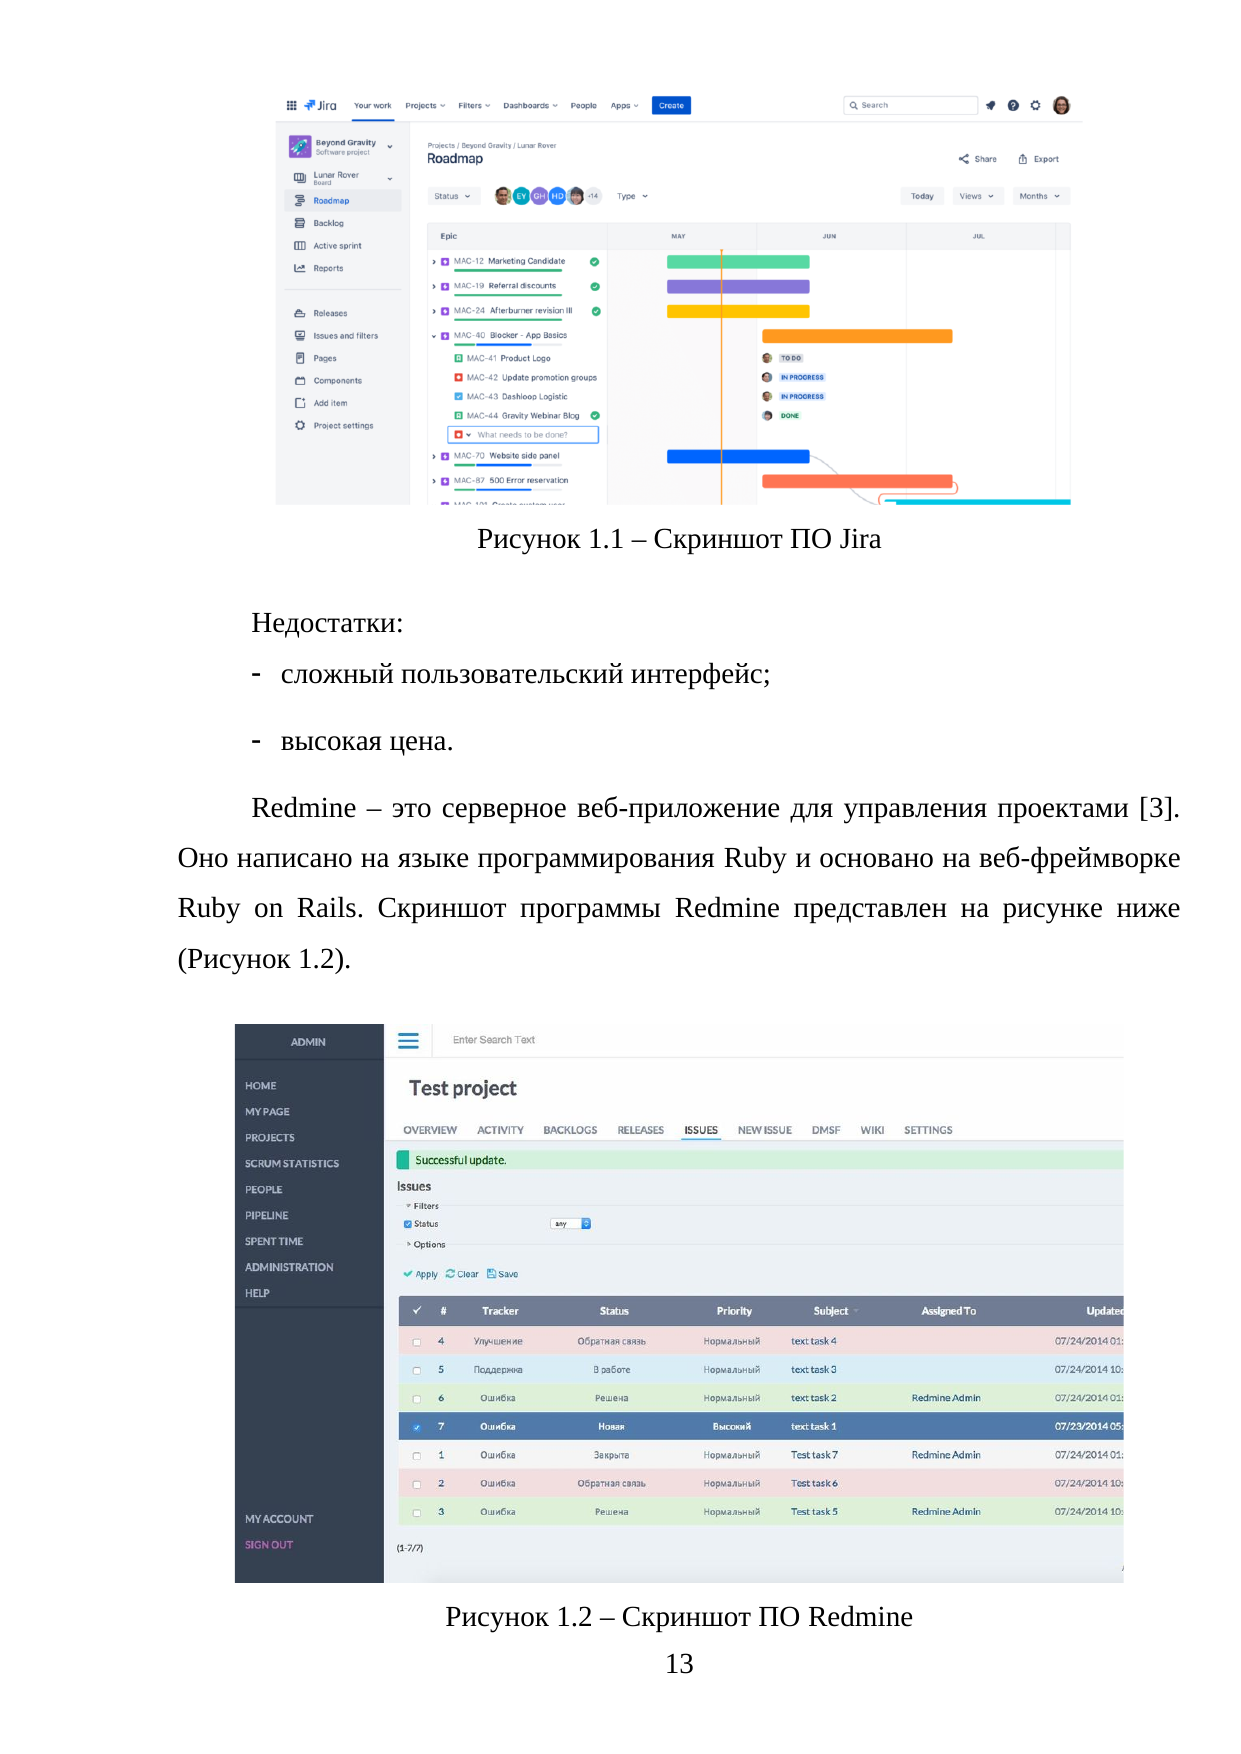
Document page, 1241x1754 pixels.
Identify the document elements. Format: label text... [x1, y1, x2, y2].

list высокая цена. [177, 723, 1181, 757]
text Недостатки: [177, 606, 1181, 639]
text Рисунок 1.2 – Скриншот ПО Redmine [177, 1599, 1181, 1633]
picture [234, 1024, 1124, 1583]
list сложный пользовательский интерфейс; [177, 656, 1181, 689]
text Рисунок 1.1 – Скриншот ПО Jira [177, 522, 1181, 555]
text Redmine – это серверное веб-приложение для управления проектами [3]. Оно написано на языке программирования Ruby и основано на веб-фреймворке Ruby on Rails. Скриншот программы Redmine представлен на рисунке ниже (Рисунок 1.2). [177, 790, 1181, 974]
picture [275, 88, 1083, 505]
